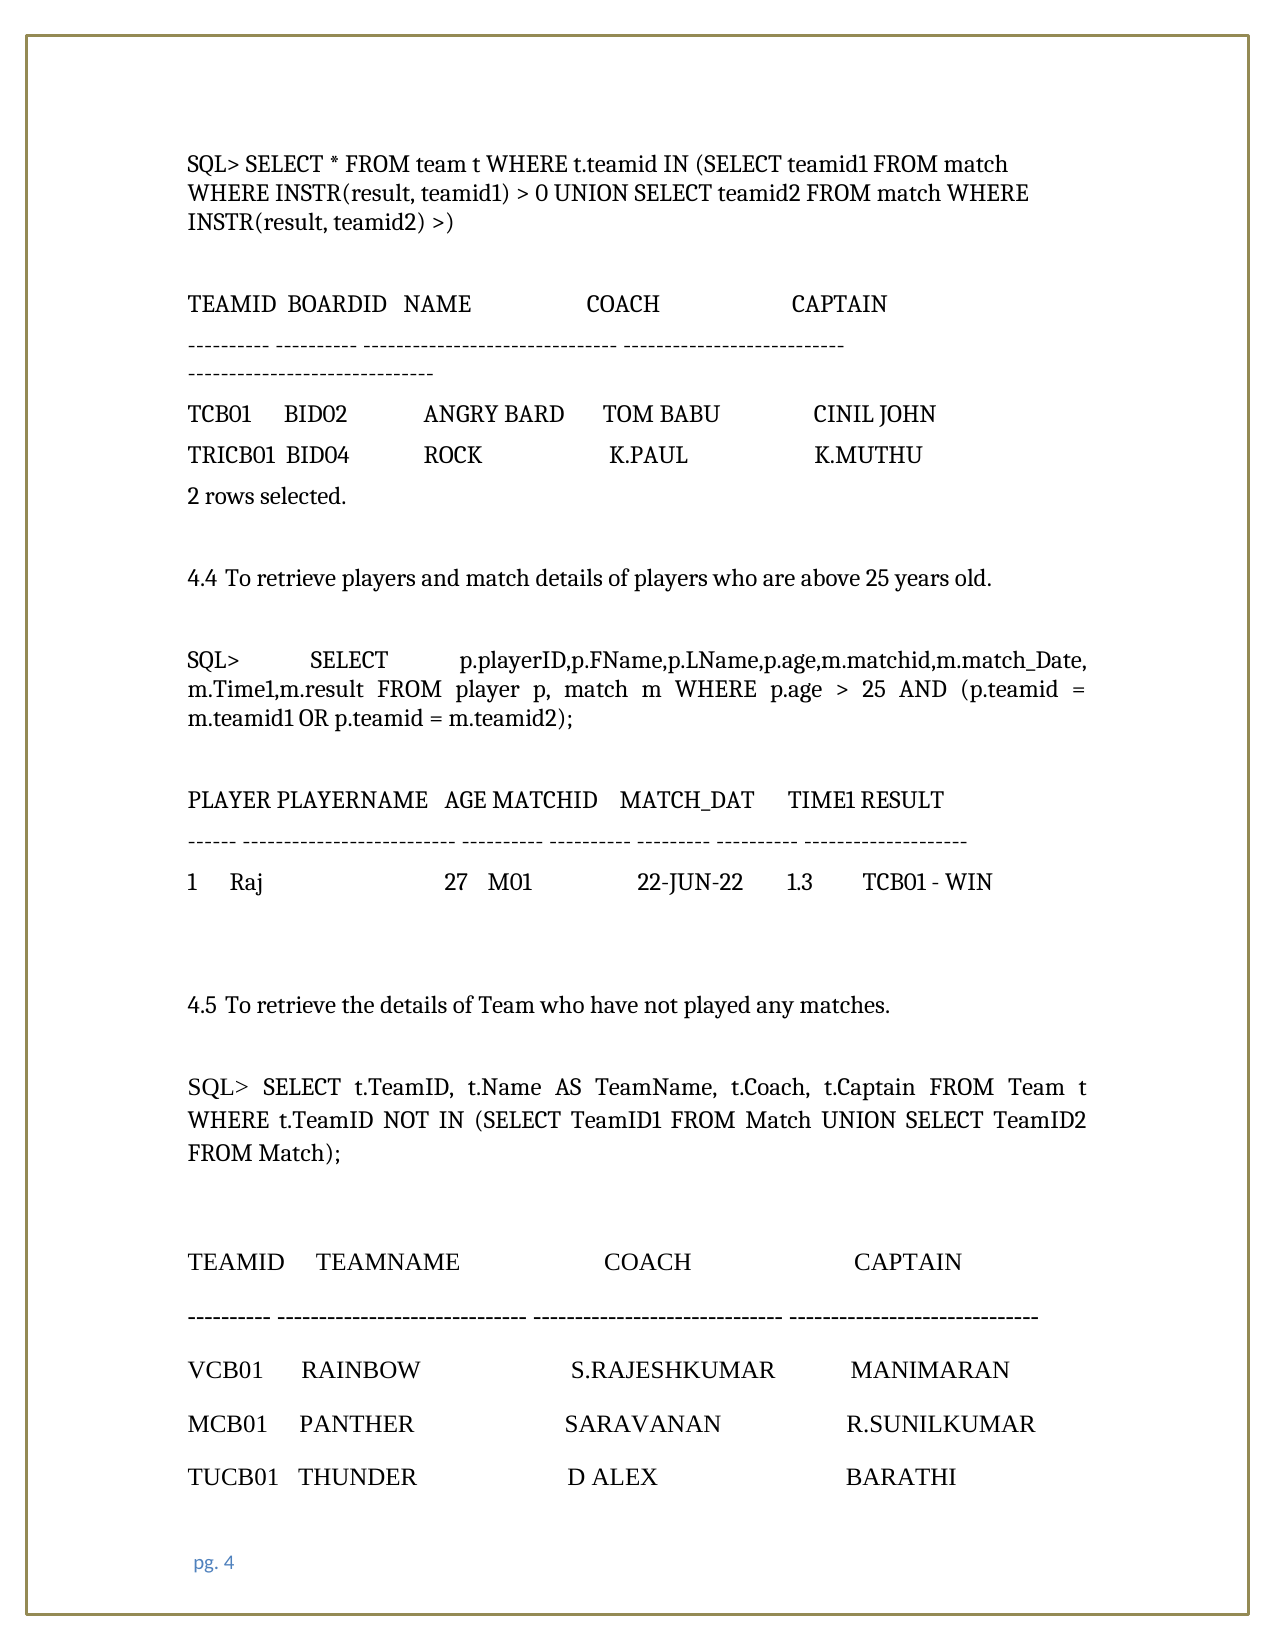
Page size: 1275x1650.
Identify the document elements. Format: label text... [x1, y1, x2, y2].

text 2 rows selected. [187, 482, 1087, 510]
text TRICB01 BID04 ROCK K.PAUL K.MUTHU [187, 441, 1087, 469]
text TUCB01 THUNDER D ALEX BARATHI [187, 1462, 1087, 1491]
text SQL> SELECT p.playerID,p.FName,p.LName,p.age,m.matchid,m.match_Date, m.Time1,m.result FROM player p, match m WHERE p.age > 25 AND (p.teamid = m.teamid1 OR p.teamid = m.teamid2); [187, 646, 1087, 732]
text MCB01 PANTHER SARAVANAN R.SUNILKUMAR [187, 1409, 1087, 1437]
text TCB01 BID02 ANGRY BARD TOM BABU CINIL JOHN [187, 400, 1087, 428]
text SQL> SELECT t.TeamID, t.Name AS TeamName, t.Coach, t.Captain FROM Team t WHERE t.TeamID NOT IN (SELECT TeamID1 FROM Match UNION SELECT TeamID2 FROM Match); [187, 1072, 1087, 1168]
text ------ -------------------------- ---------- ---------- --------- ---------- -------------------- [187, 826, 1087, 855]
list To retrieve the details of Team who have not played any matches. [187, 990, 1087, 1019]
text TEAMID TEAMNAME COACH CAPTAIN [187, 1247, 1087, 1276]
text ---------- ---------- ------------------------------- --------------------------- ------------------------------ [187, 330, 1087, 387]
text 1 Raj 27 M01 22-JUN-22 1.3 TCB01 - WIN [187, 867, 1087, 896]
text TEAMID BOARDID NAME COACH CAPTAIN [187, 289, 1087, 318]
text SQL> SELECT * FROM team t WHERE t.teamid IN (SELECT teamid1 FROM match WHERE INSTR(result, teamid1) > 0 UNION SELECT teamid2 FROM match WHERE INSTR(result, teamid2) >) [187, 150, 1087, 236]
text ---------- ------------------------------ ------------------------------ ------------------------------ [187, 1301, 1087, 1330]
text PLAYER PLAYERNAME AGE MATCHID MATCH_DAT TIME1 RESULT [187, 785, 1087, 814]
list To retrieve players and match details of players who are above 25 years old. [187, 564, 1087, 592]
text VCB01 RAINBOW S.RAJESHKUMAR MANIMARAN [187, 1355, 1087, 1383]
